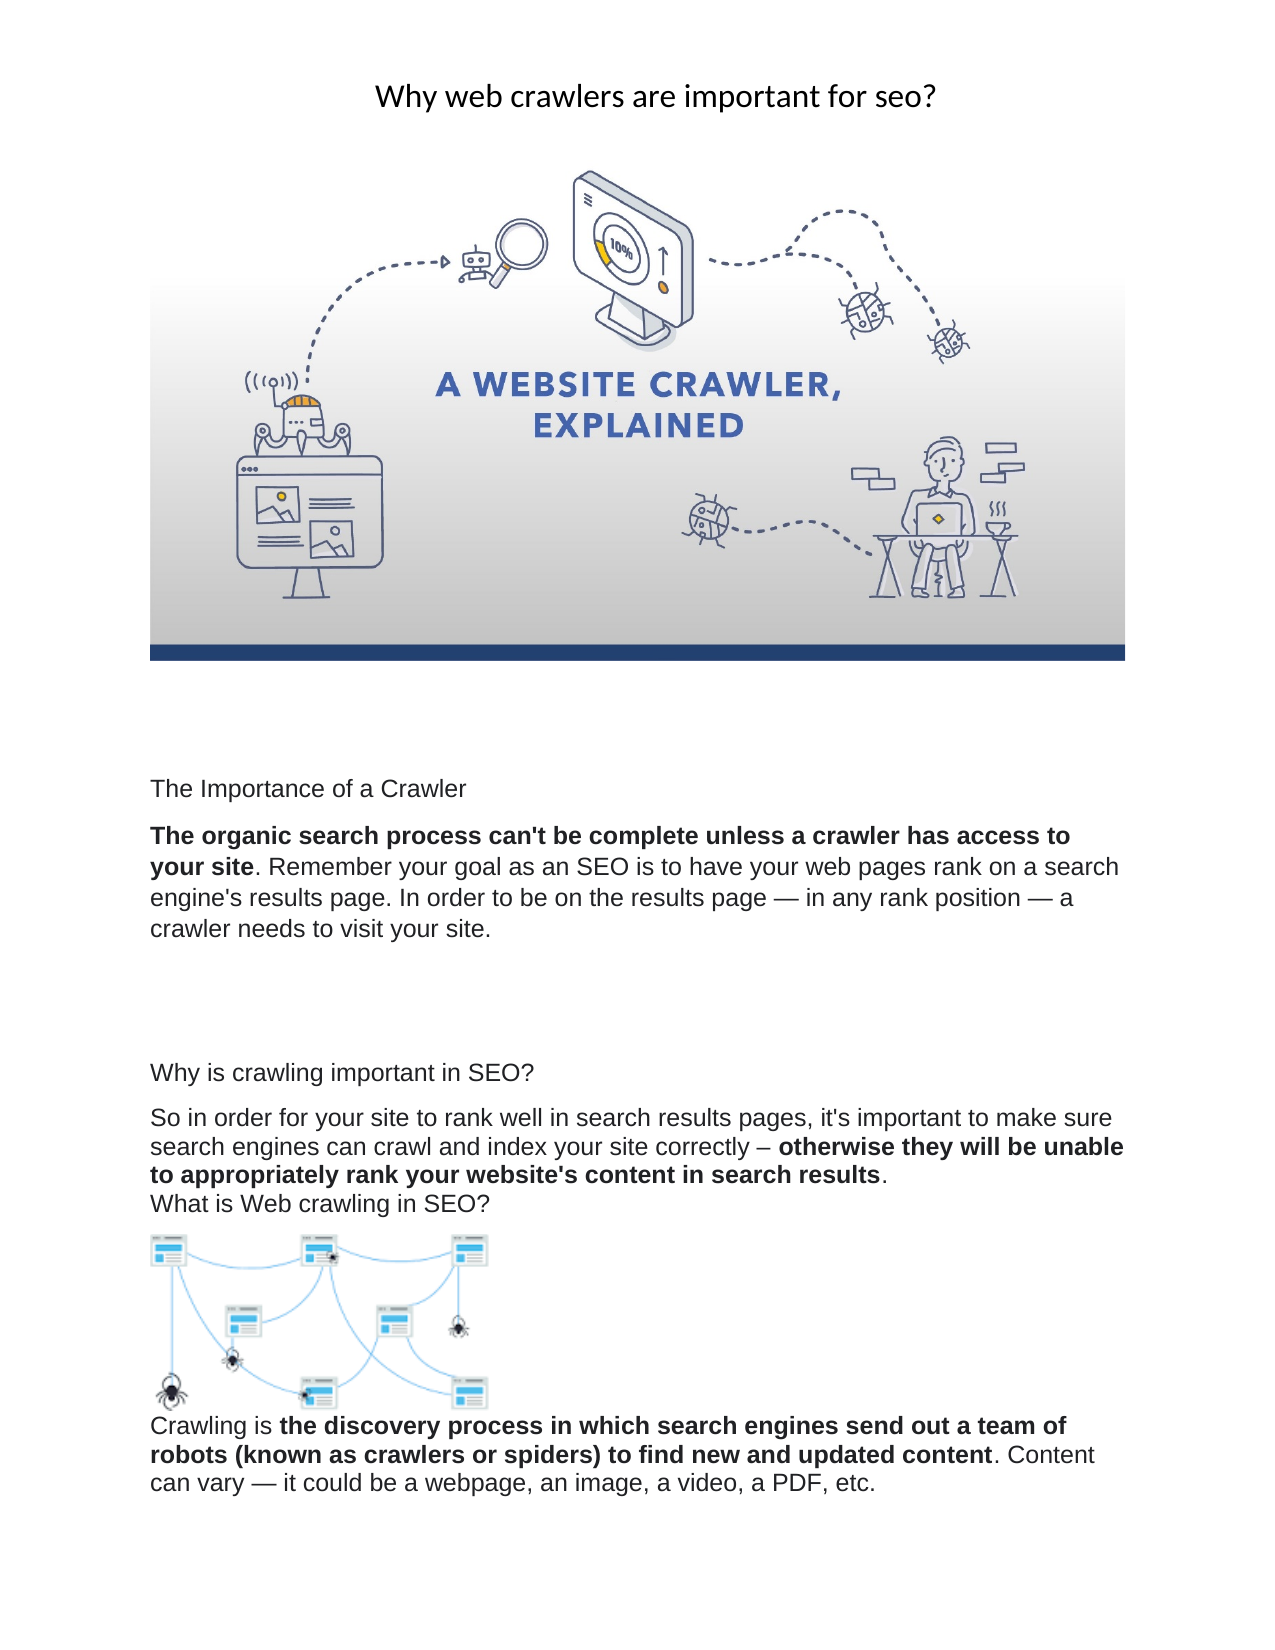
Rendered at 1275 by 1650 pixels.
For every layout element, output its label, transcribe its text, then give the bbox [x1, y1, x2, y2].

text The Importance of a Crawler [150, 773, 1125, 802]
picture [150, 150, 1125, 661]
picture [150, 1234, 489, 1411]
text Why is crawling important in SEO? [150, 1057, 1125, 1086]
text The organic search process can't be complete unless a crawler has access to your site. Remember your goal as an SEO is to have your web pages rank on a search engine's results page. In order to be on the results page — in any rank position — a crawler needs to visit your site. [150, 821, 1125, 943]
text So in order for your site to rank well in search results pages, it's important to make sure search engines can crawl and index your site correctly – otherwise they will be unable to appropriately rank your website's content in search results. [150, 1103, 1125, 1189]
text Crawling is the discovery process in which search engines send out a team of robots (known as crawlers or spiders) to find new and updated content. Content can vary — it could be a webpage, an image, a video, a PDF, etc. [150, 1411, 1125, 1497]
text What is Web crawling in SEO? [150, 1189, 1125, 1218]
